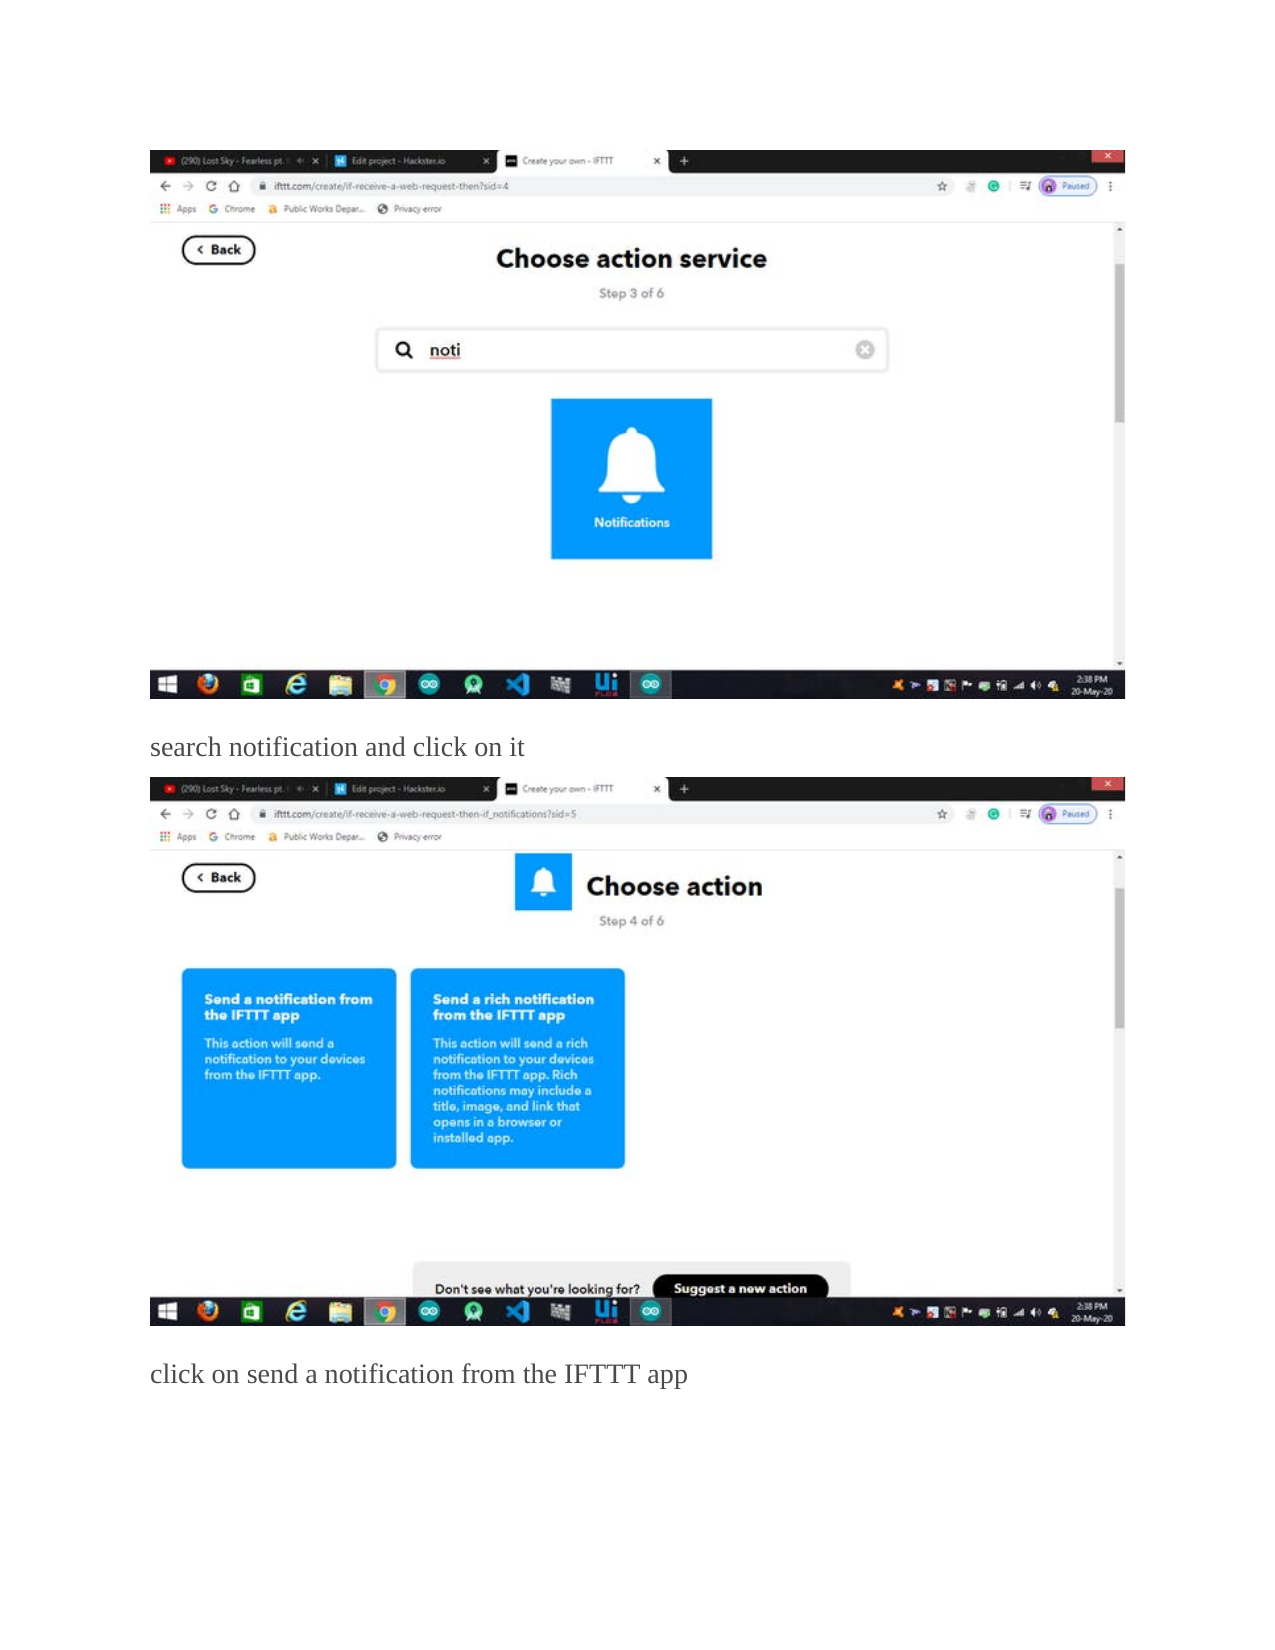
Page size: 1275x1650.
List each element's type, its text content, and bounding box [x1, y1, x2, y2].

picture [150, 150, 1125, 699]
text search notification and click on it [150, 722, 1125, 762]
picture [150, 777, 1125, 1326]
text click on send a notification from the IFTTT app [150, 1349, 1125, 1390]
